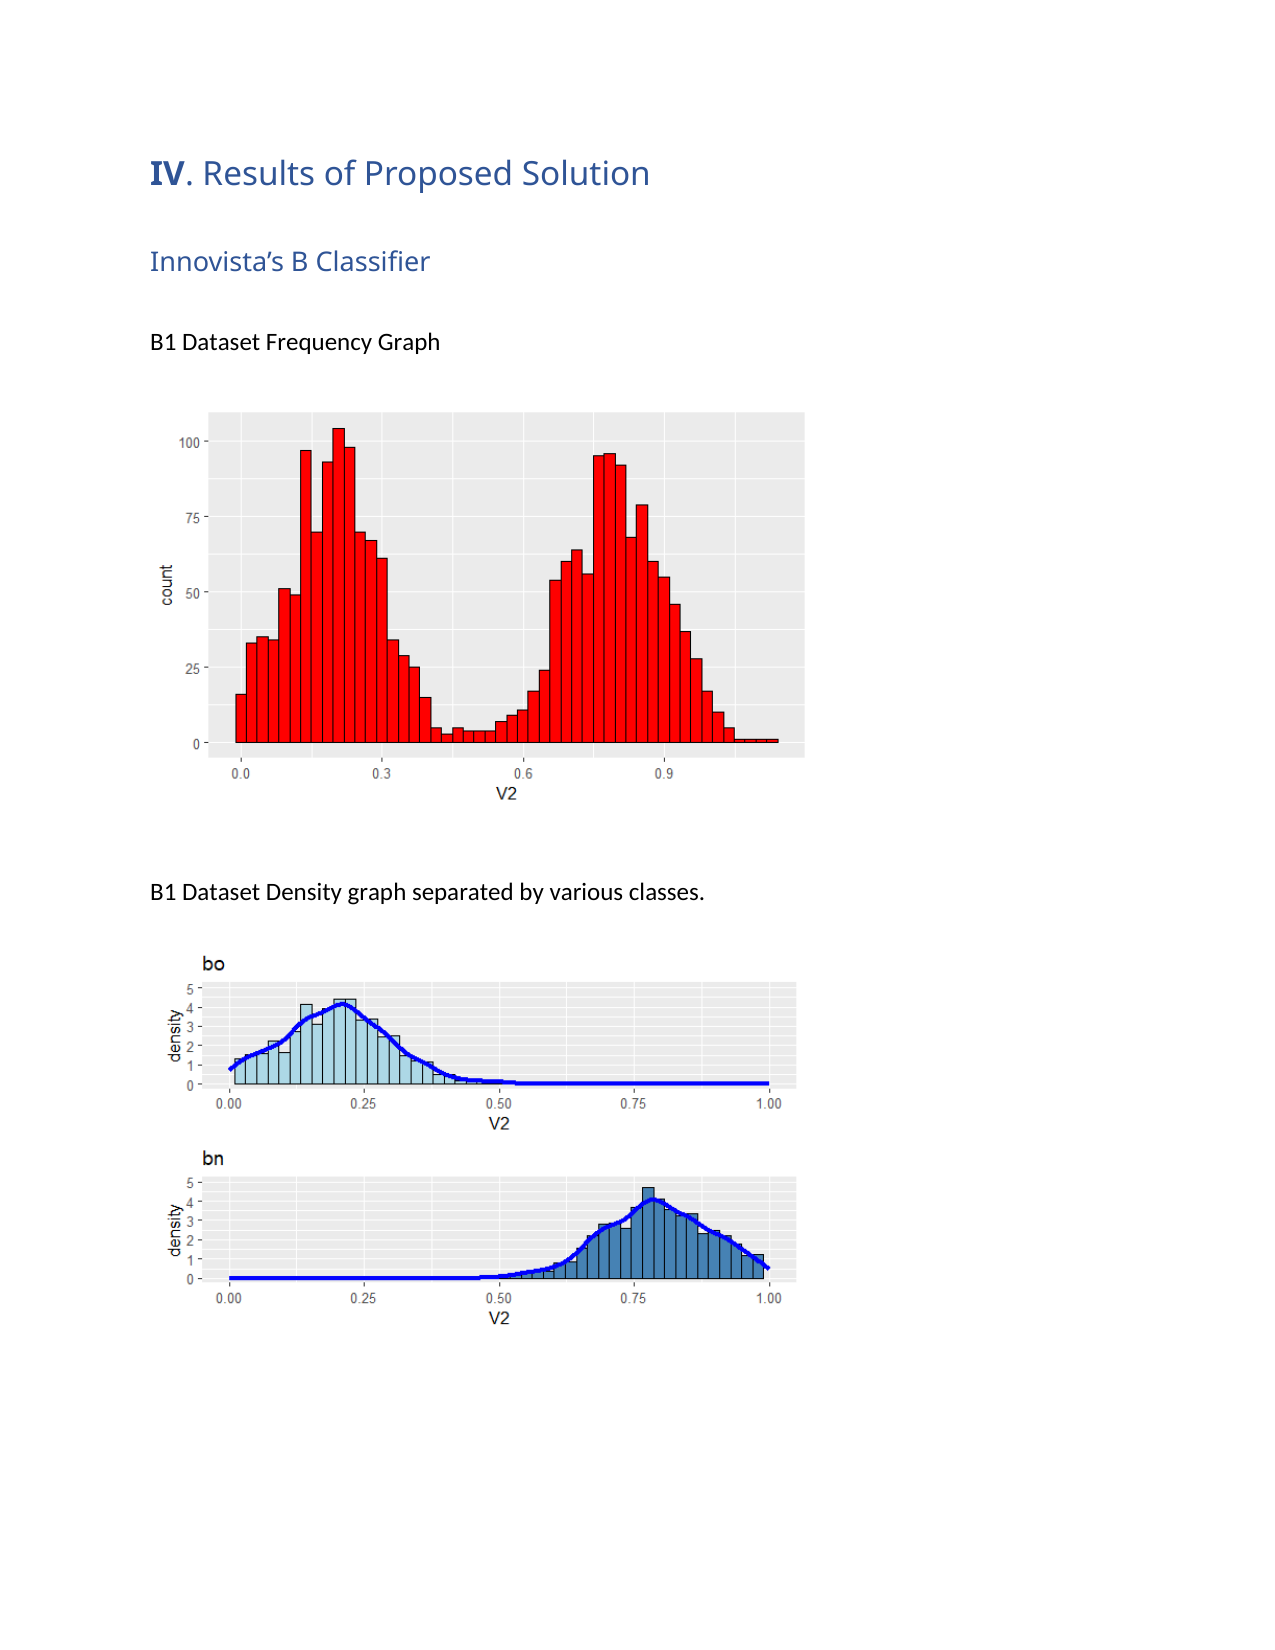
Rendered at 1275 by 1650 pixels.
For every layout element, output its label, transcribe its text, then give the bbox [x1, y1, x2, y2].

picture [150, 405, 813, 810]
subtitle Innovista’s B Classifier [150, 242, 1125, 279]
subtitle IV. Results of Proposed Solution [150, 150, 1125, 195]
text B1 Dataset Frequency Graph [150, 326, 1125, 357]
picture [150, 938, 813, 1343]
